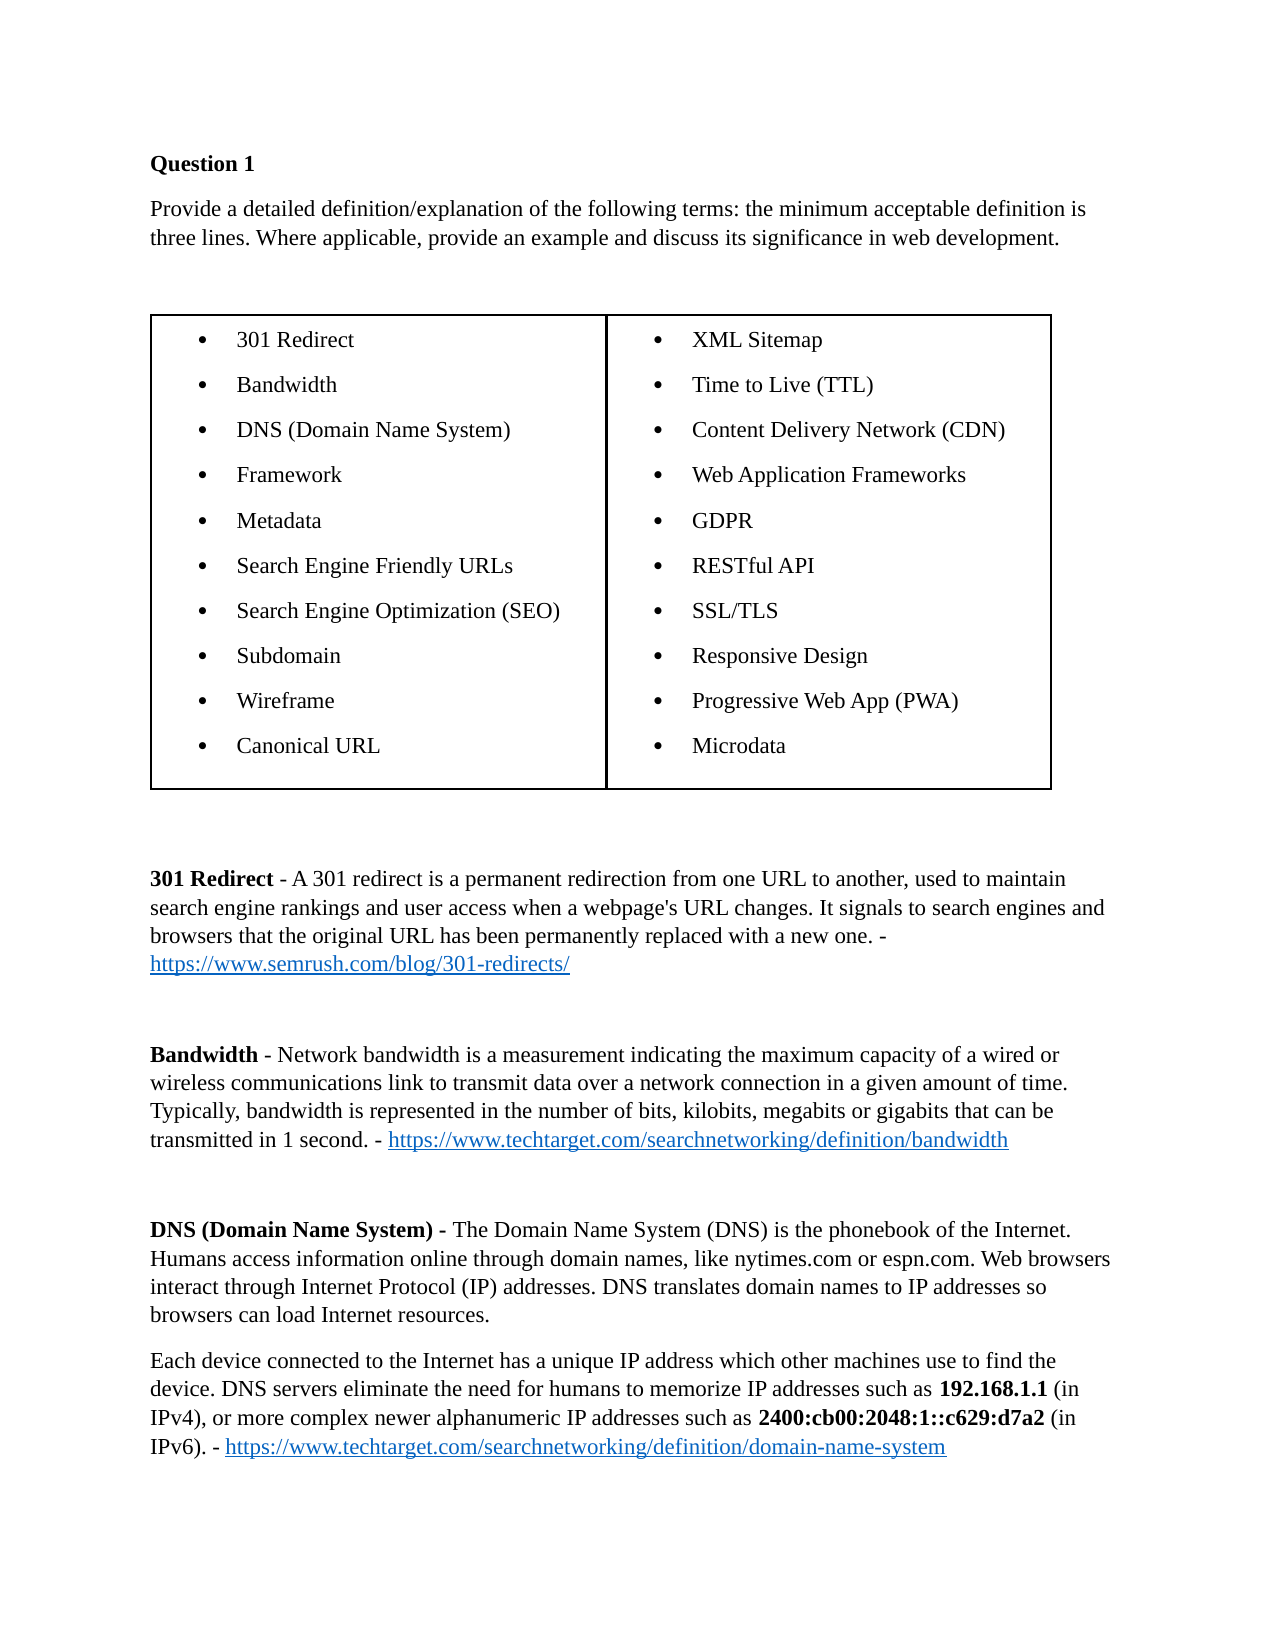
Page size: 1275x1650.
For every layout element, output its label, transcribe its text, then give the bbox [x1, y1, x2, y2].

text Question 1 [150, 150, 1125, 176]
table_header XML Sitemap Time to Live (TTL) Content Delivery Network (CDN) Web Application Frameworks GDPR RESTful API SSL/TLS Responsive Design Progressive Web App (PWA) Microdata [608, 316, 1050, 788]
text 301 Redirect - A 301 redirect is a permanent redirection from one URL to another, used to maintain search engine rankings and user access when a webpage's URL changes. It signals to search engines and browsers that the original URL has been permanently replaced with a new one. - https://www.semrush.com/blog/301-redirects/ [150, 865, 1125, 977]
table_header 301 Redirect Bandwidth DNS (Domain Name System) Framework Metadata Search Engine Friendly URLs Search Engine Optimization (SEO) Subdomain Wireframe Canonical URL [152, 316, 605, 788]
text Each device connected to the Internet has a unique IP address which other machines use to find the device. DNS servers eliminate the need for humans to memorize IP addresses such as 192.168.1.1 (in IPv4), or more complex newer alphanumeric IP addresses such as 2400:cb00:2048:1::c629:d7a2 (in IPv6). - https://www.techtarget.com/searchnetworking/definition/domain-name-system [150, 1347, 1125, 1460]
text Bandwidth - Network bandwidth is a measurement indicating the maximum capacity of a wired or wireless communications link to transmit data over a network connection in a given amount of time. Typically, bandwidth is represented in the number of bits, kilobits, megabits or gigabits that can be transmitted in 1 second. - https://www.techtarget.com/searchnetworking/definition/bandwidth [150, 1041, 1125, 1152]
text Provide a detailed definition/explanation of the following terms: the minimum acceptable definition is three lines. Where applicable, provide an example and discuss its significance in web development. [150, 195, 1125, 250]
text DNS (Domain Name System) - The Domain Name System (DNS) is the phonebook of the Internet. Humans access information online through domain names, like nytimes.com or espn.com. Web browsers interact through Internet Protocol (IP) addresses. DNS translates domain names to IP addresses so browsers can load Internet resources. [150, 1216, 1125, 1328]
